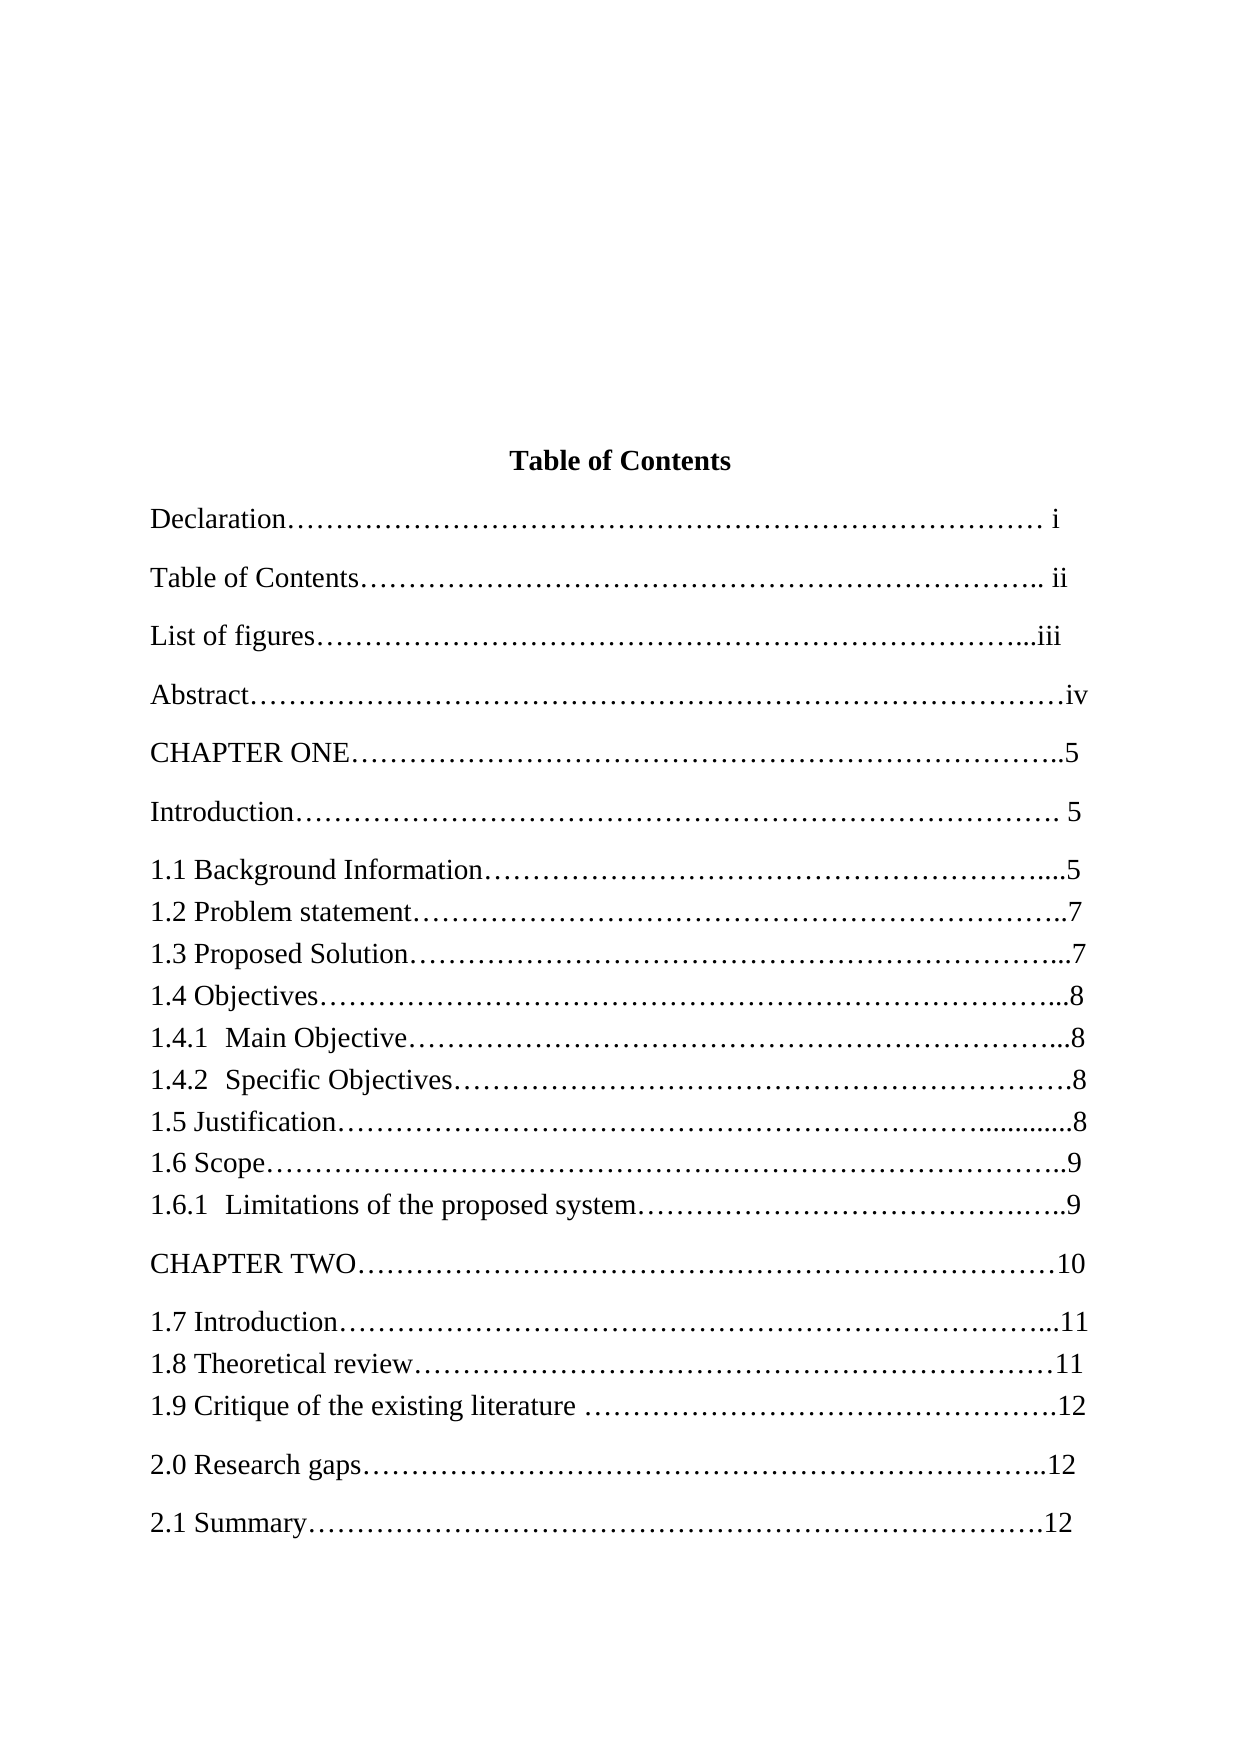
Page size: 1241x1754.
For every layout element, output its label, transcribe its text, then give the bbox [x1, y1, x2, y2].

text 2.1 Summary………………………………………………………………….12 [150, 1505, 1090, 1539]
text Declaration…………………………………………………………………… i [150, 501, 1090, 535]
text CHAPTER TWO………………………………………………………………10 [150, 1246, 1090, 1279]
list Critique of the existing literature ………………………………………….12 [150, 1388, 1090, 1422]
text Table of Contents…………………………………………………………….. ii [150, 560, 1090, 593]
list Specific Objectives……………………………………………………….8 [150, 1062, 1090, 1095]
text CHAPTER ONE………………………………………………………………..5 [150, 735, 1090, 769]
list Limitations of the proposed system………………………………….…..9 [150, 1187, 1090, 1221]
text Abstract…………………………………………………………………………iv [150, 677, 1090, 710]
list Theoretical review…………………………………………………………11 [150, 1346, 1090, 1380]
list Main Objective…………………………………………………………...8 [150, 1020, 1090, 1053]
list Objectives…………………………………………………………………...8 [150, 978, 1090, 1012]
text Introduction……………………………………………………………………. 5 [150, 794, 1090, 827]
text Table of Contents [150, 443, 1090, 476]
text 2.0 Research gaps……………………………………………………………..12 [150, 1447, 1090, 1480]
list Problem statement…………………………………………………………..7 [150, 894, 1090, 928]
list Introduction………………………………………………………………...11 [150, 1304, 1090, 1338]
list Scope………………………………………………………………………..9 [150, 1146, 1090, 1179]
list Justification………………………………………………………….............8 [150, 1104, 1090, 1137]
list Proposed Solution…………………………………………………………...7 [150, 936, 1090, 970]
list Background Information…………………………………………………....5 [150, 852, 1090, 886]
text List of figures………………………………………………………………...iii [150, 618, 1090, 652]
